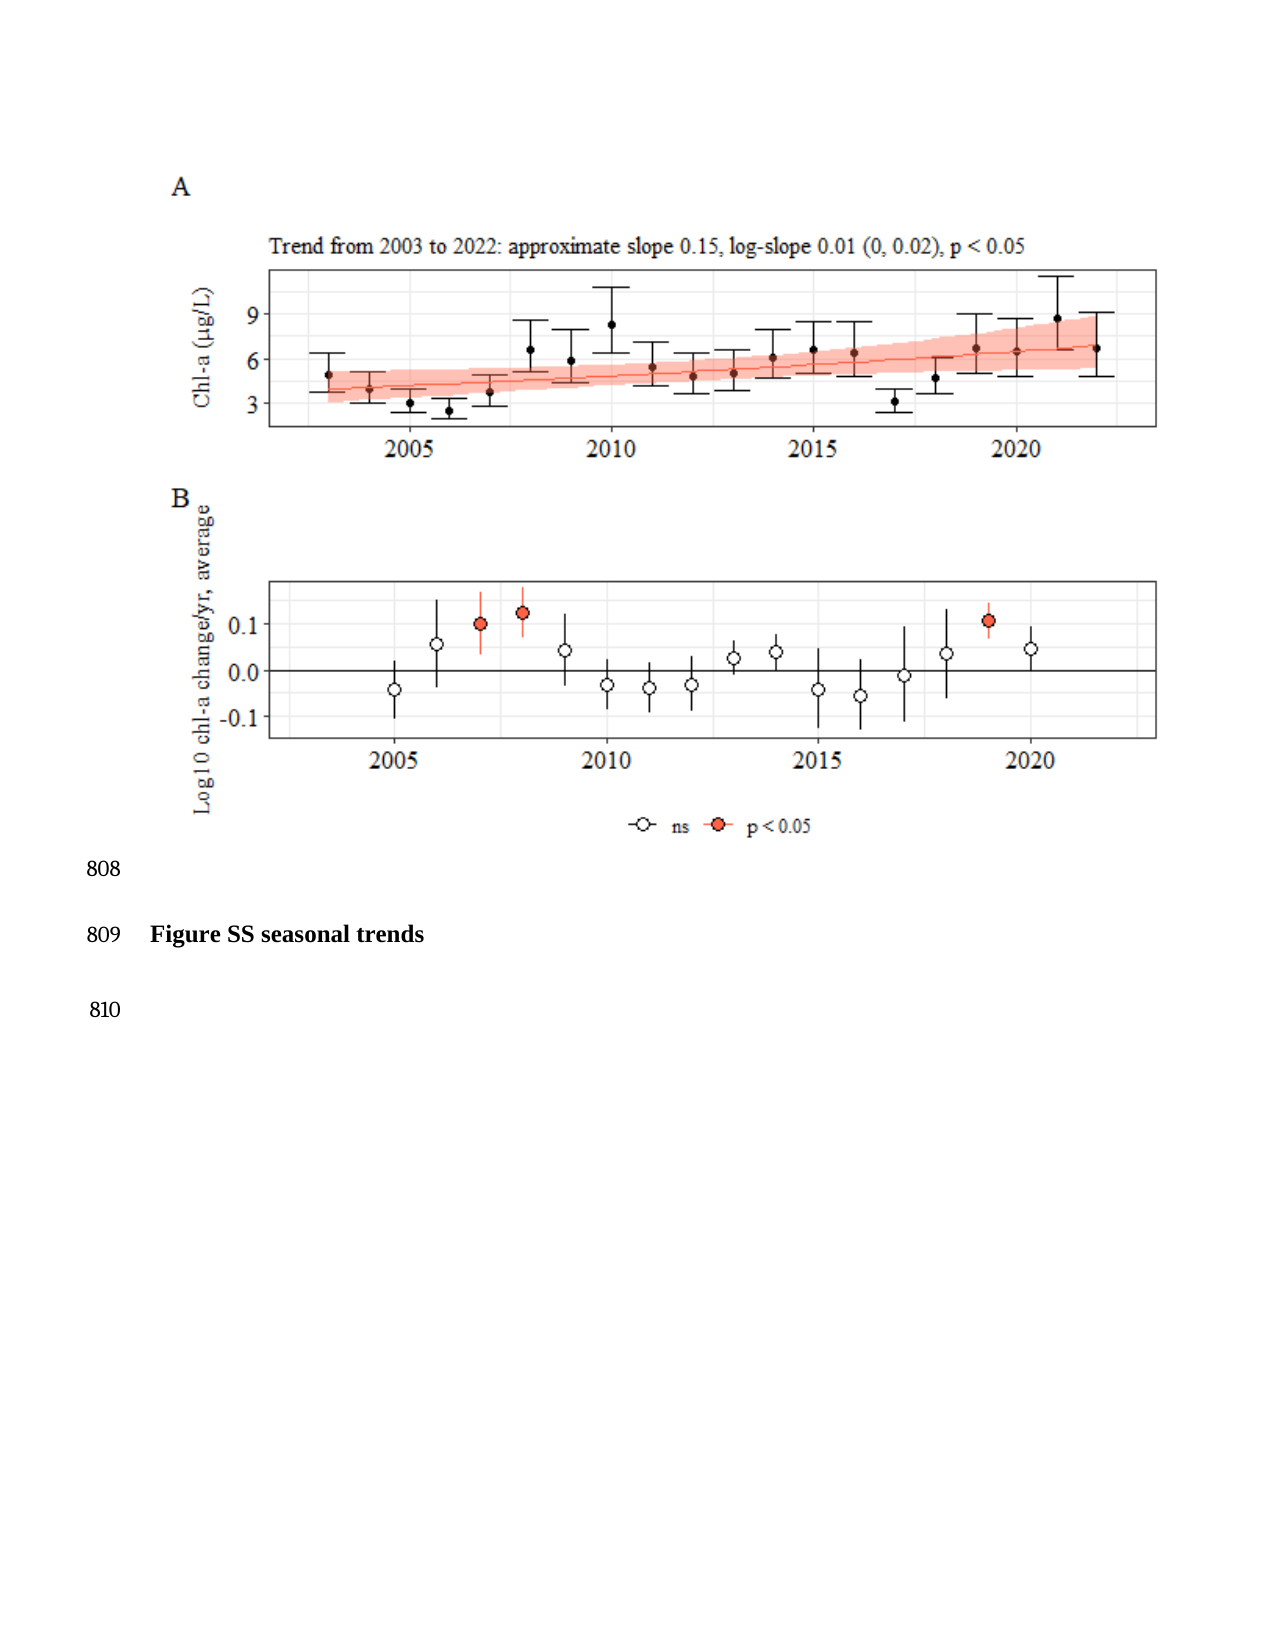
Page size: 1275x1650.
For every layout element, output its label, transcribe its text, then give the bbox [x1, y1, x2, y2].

text Figure SS seasonal trends [150, 919, 1125, 948]
picture [150, 150, 1179, 877]
